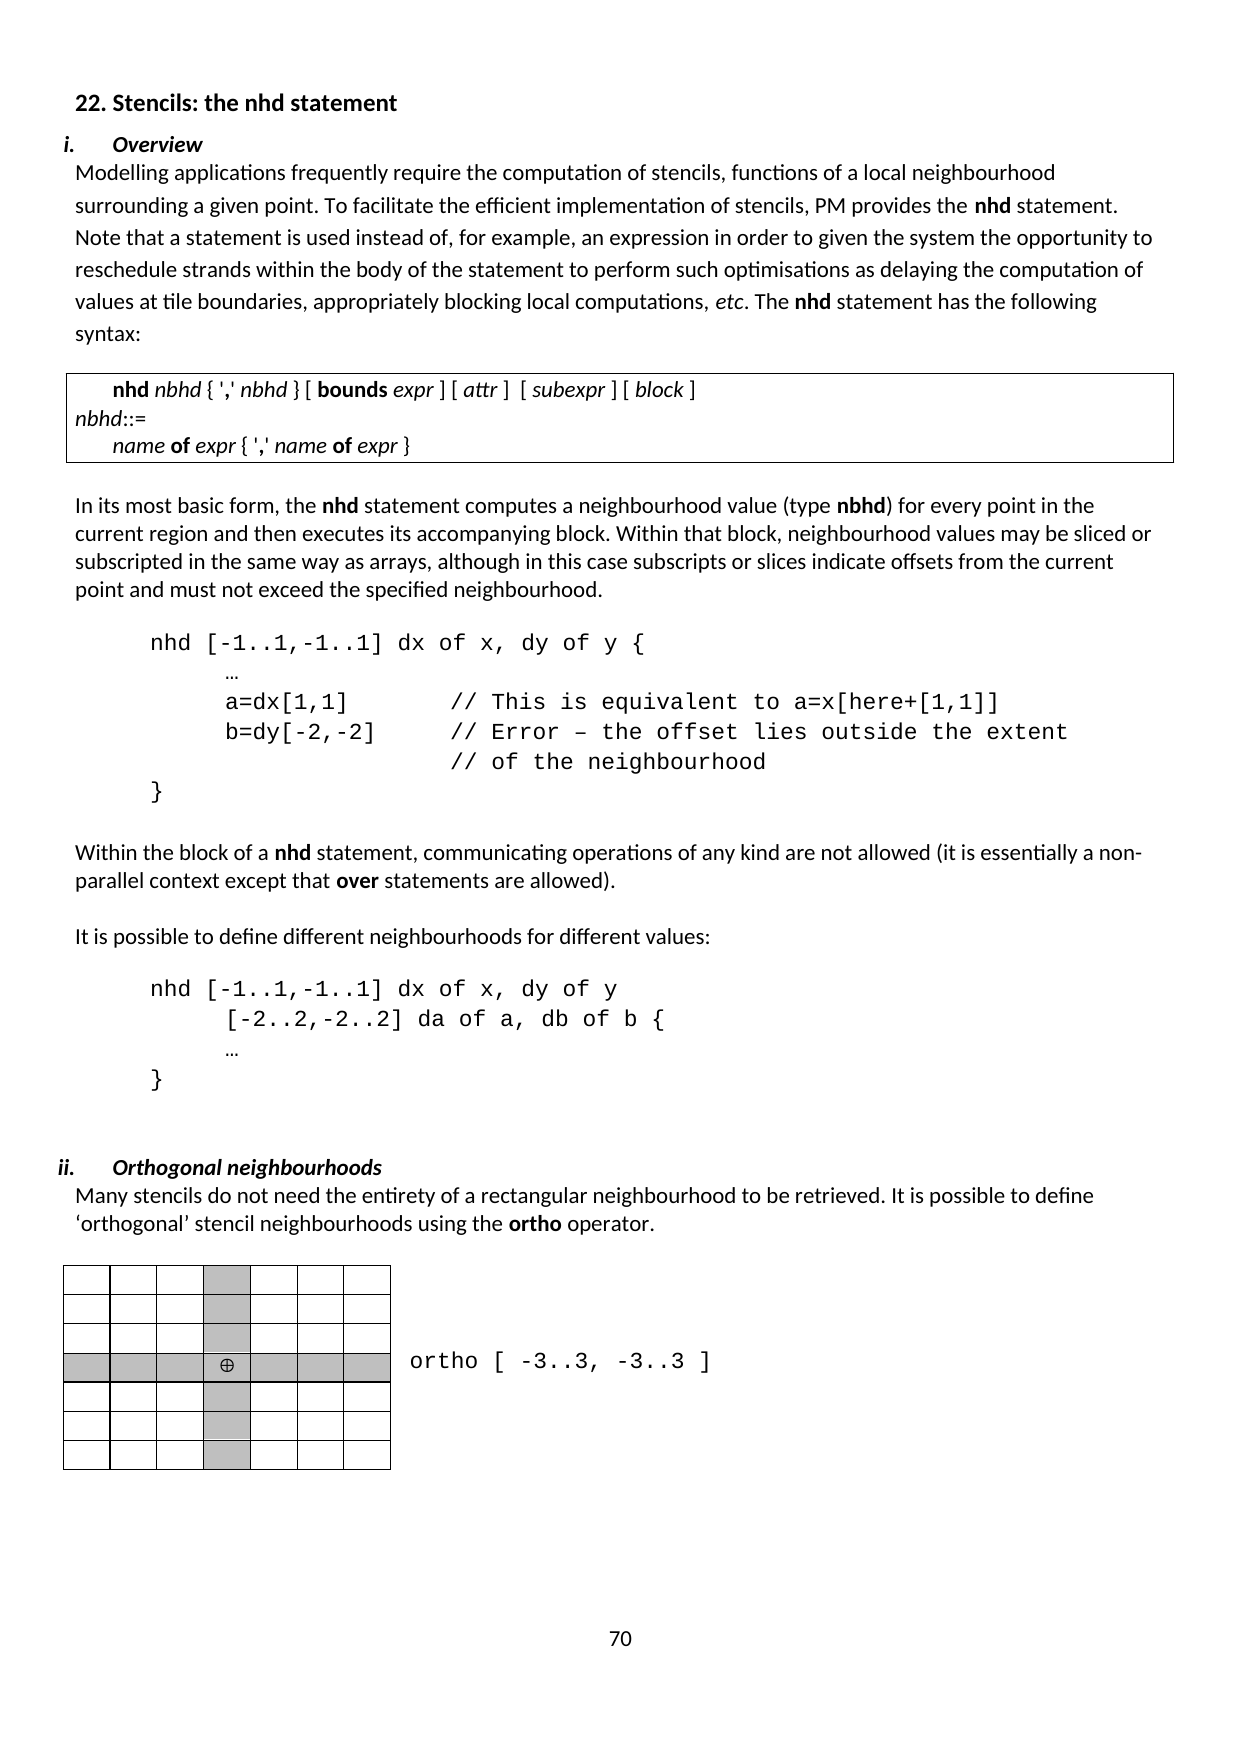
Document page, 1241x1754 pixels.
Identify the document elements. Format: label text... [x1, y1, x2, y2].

text nhd nbhd { ',' nbhd } [ bounds expr ] [ attr ] [ subexpr ] [ block ] [67, 374, 1173, 404]
table_cell [251, 1354, 297, 1381]
text // of the neighbourhood [75, 750, 1165, 776]
subtitle Overview [75, 131, 1165, 158]
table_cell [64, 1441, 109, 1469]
text [-2..2,-2..2] da of a, db of b { [150, 1008, 1165, 1033]
table_cell [64, 1383, 109, 1411]
text … [75, 1037, 1165, 1063]
table_cell [111, 1354, 156, 1381]
table_header [344, 1266, 390, 1294]
table_cell [251, 1295, 297, 1323]
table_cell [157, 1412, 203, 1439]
table_cell [344, 1295, 390, 1323]
text } [75, 780, 1165, 806]
table_cell [64, 1295, 109, 1323]
text In its most basic form, the nhd statement computes a neighbourhood value (type nbhd) for every point in the current region and then executes its accompanying block. Within that block, neighbourhood values may be sliced or subscripted in the same way as arrays, although in this case subscripts or slices indicate offsets from the current point and must not exceed the specified neighbourhood. [75, 491, 1165, 603]
text Within the block of a nhd statement, communicating operations of any kind are not allowed (it is essentially a non-parallel context except that over statements are allowed). [75, 838, 1165, 894]
table_cell [298, 1295, 343, 1323]
table_cell [157, 1295, 203, 1323]
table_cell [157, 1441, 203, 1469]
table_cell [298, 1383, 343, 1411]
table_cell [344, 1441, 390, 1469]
table_header [157, 1266, 203, 1294]
table_header [298, 1266, 343, 1294]
table_cell [111, 1383, 156, 1411]
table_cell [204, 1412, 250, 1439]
subtitle Orthogonal neighbourhoods [75, 1153, 1165, 1181]
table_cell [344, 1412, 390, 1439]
text Modelling applications frequently require the computation of stencils, functions of a local neighbourhood surrounding a given point. To facilitate the efficient implementation of stencils, PM provides the nhd statement. Note that a statement is used instead of, for example, an expression in order to given the system the opportunity to reschedule strands within the body of the statement to perform such optimisations as delaying the computation of values at tile boundaries, appropriately blocking local computations, etc. The nhd statement has the following syntax: [75, 158, 1165, 347]
table_cell [344, 1354, 390, 1381]
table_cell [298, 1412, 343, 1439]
text Many stencils do not need the entirety of a rectangular neighbourhood to be retrieved. It is possible to define ‘orthogonal’ stencil neighbourhoods using the ortho operator. [75, 1181, 1165, 1237]
table_cell [157, 1383, 203, 1411]
table_cell [298, 1324, 343, 1352]
text nbhd::= [75, 404, 1165, 428]
table_cell [64, 1324, 109, 1352]
table_cell [111, 1295, 156, 1323]
table_header [204, 1266, 250, 1294]
table_cell [157, 1354, 203, 1381]
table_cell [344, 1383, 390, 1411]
text It is possible to define different neighbourhoods for different values: [75, 922, 1165, 950]
table_cell [344, 1324, 390, 1352]
table_cell [157, 1324, 203, 1352]
text … [75, 661, 1165, 687]
table_cell [64, 1354, 109, 1381]
text name of expr { ',' name of expr } [67, 428, 1173, 462]
text a=dx[1,1] // This is equivalent to a=x[here+[1,1]] [75, 691, 1165, 716]
table_cell [204, 1295, 250, 1323]
text nhd [-1..1,-1..1] dx of x, dy of y { [75, 631, 1165, 657]
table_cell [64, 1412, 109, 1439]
table_cell [204, 1354, 250, 1381]
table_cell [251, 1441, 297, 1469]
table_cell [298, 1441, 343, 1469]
subtitle Stencils: the nhd statement [75, 87, 1165, 118]
text ortho [ -3..3, -3..3 ] [391, 1349, 1165, 1375]
table_header [64, 1266, 109, 1294]
text b=dy[-2,-2] // Error – the offset lies outside the extent [75, 720, 1165, 746]
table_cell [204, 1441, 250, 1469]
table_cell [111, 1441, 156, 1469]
table_cell [298, 1354, 343, 1381]
table_cell [204, 1324, 250, 1352]
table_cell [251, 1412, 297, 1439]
text } [75, 1067, 1165, 1093]
table_cell [111, 1324, 156, 1352]
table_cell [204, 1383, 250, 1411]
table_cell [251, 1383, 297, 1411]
table_header [111, 1266, 156, 1294]
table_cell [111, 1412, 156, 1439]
table_header [251, 1266, 297, 1294]
table_cell [251, 1324, 297, 1352]
text nhd [-1..1,-1..1] dx of x, dy of y [75, 978, 1165, 1004]
